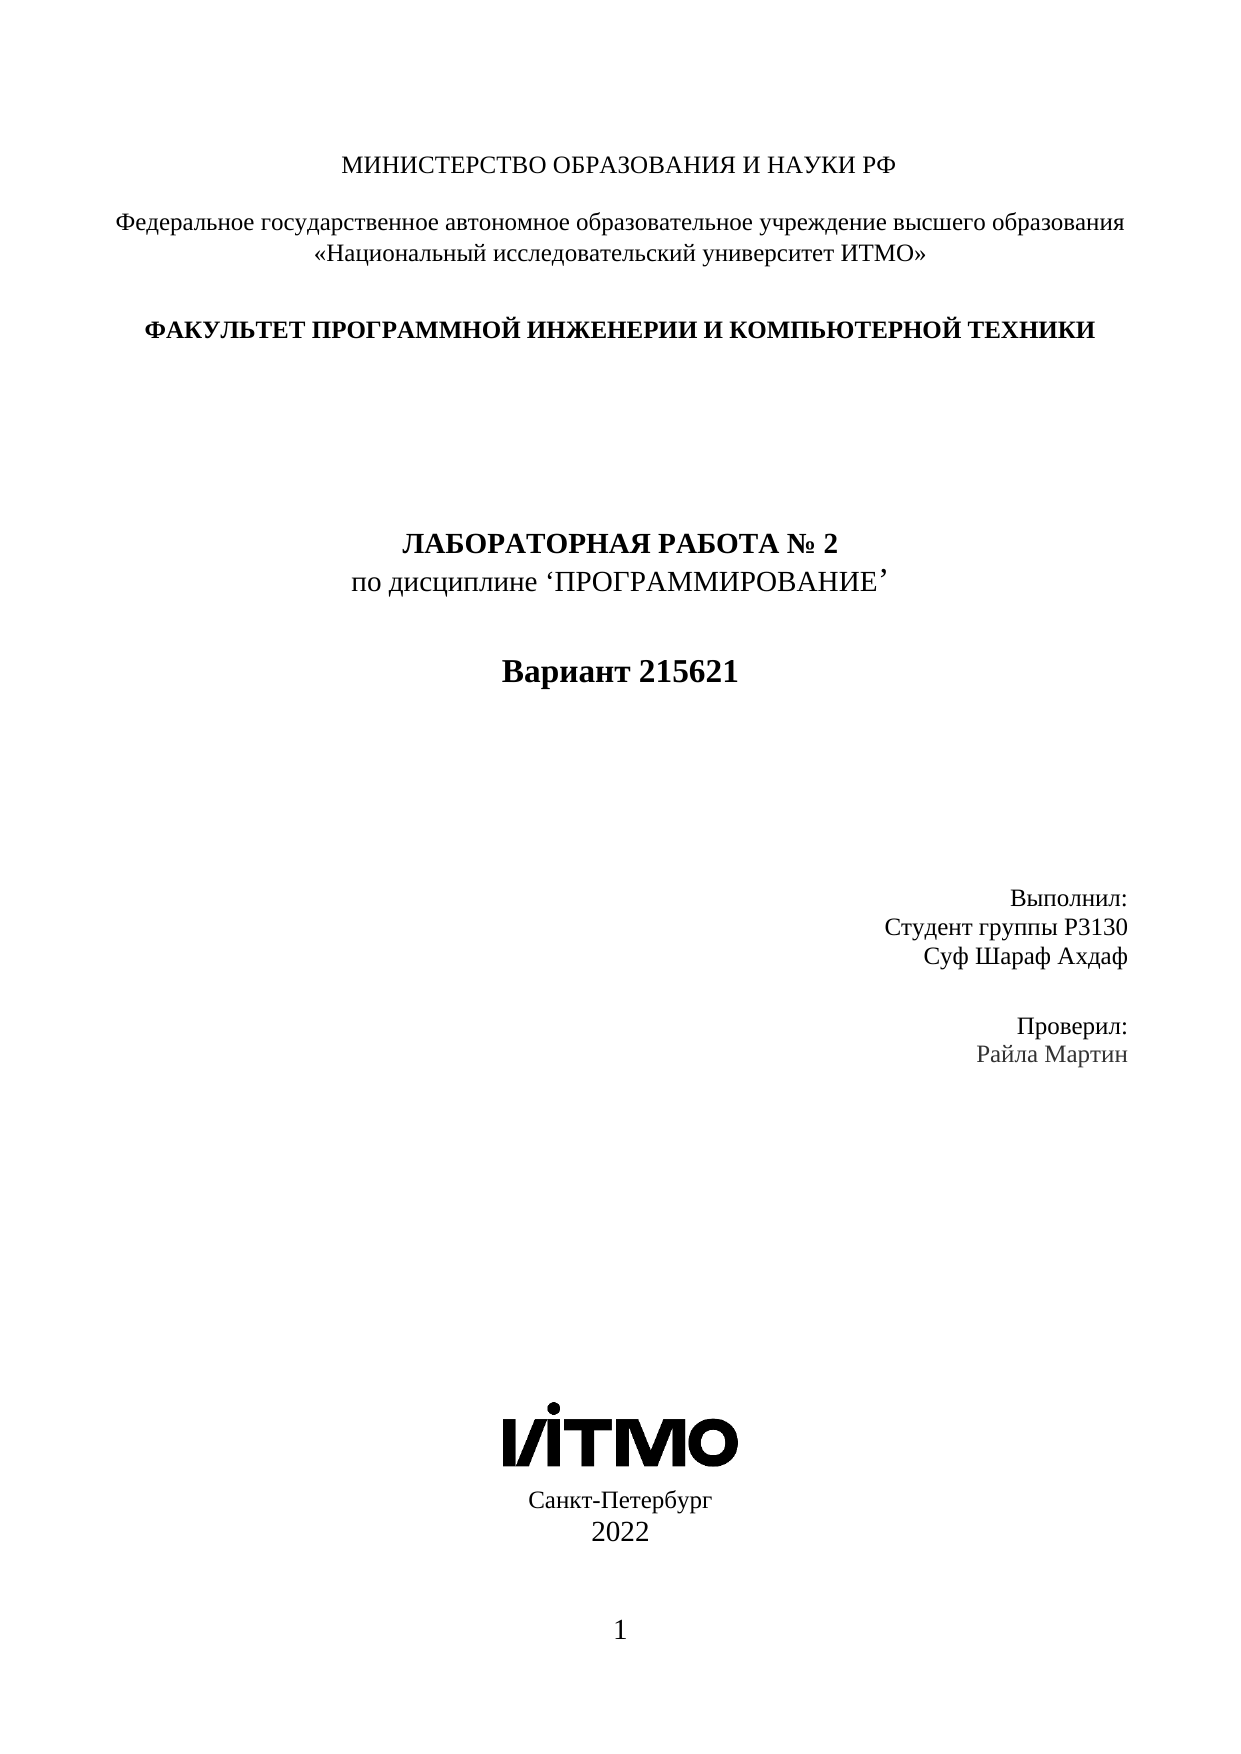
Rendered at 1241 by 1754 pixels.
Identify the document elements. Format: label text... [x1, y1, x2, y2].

text Выполнил: [788, 883, 1128, 911]
text по дисциплине ‘ПРОГРАММИРОВАНИЕ’ [112, 560, 1128, 599]
text Студент группы P3130 [788, 912, 1128, 941]
text Министерство образования и науки РФ [112, 150, 1125, 179]
text Суф Шараф Ахдаф [788, 941, 1128, 970]
text факультет программной инженерии и компьютерной техники [112, 315, 1128, 344]
text Вариант 215621 [112, 651, 1128, 690]
text Проверил: [788, 1011, 1128, 1039]
text Федеральное государственное автономное образовательное учреждение высшего образования «Национальный исследовательский университет ИТМО» [112, 207, 1128, 267]
picture [492, 1383, 749, 1485]
text Санкт-Петербург 2022 [112, 1485, 1128, 1547]
text Райла Мартин [112, 1039, 1128, 1068]
text ЛАБОРАТОРНАЯ РАБОТА № 2 [112, 526, 1128, 560]
